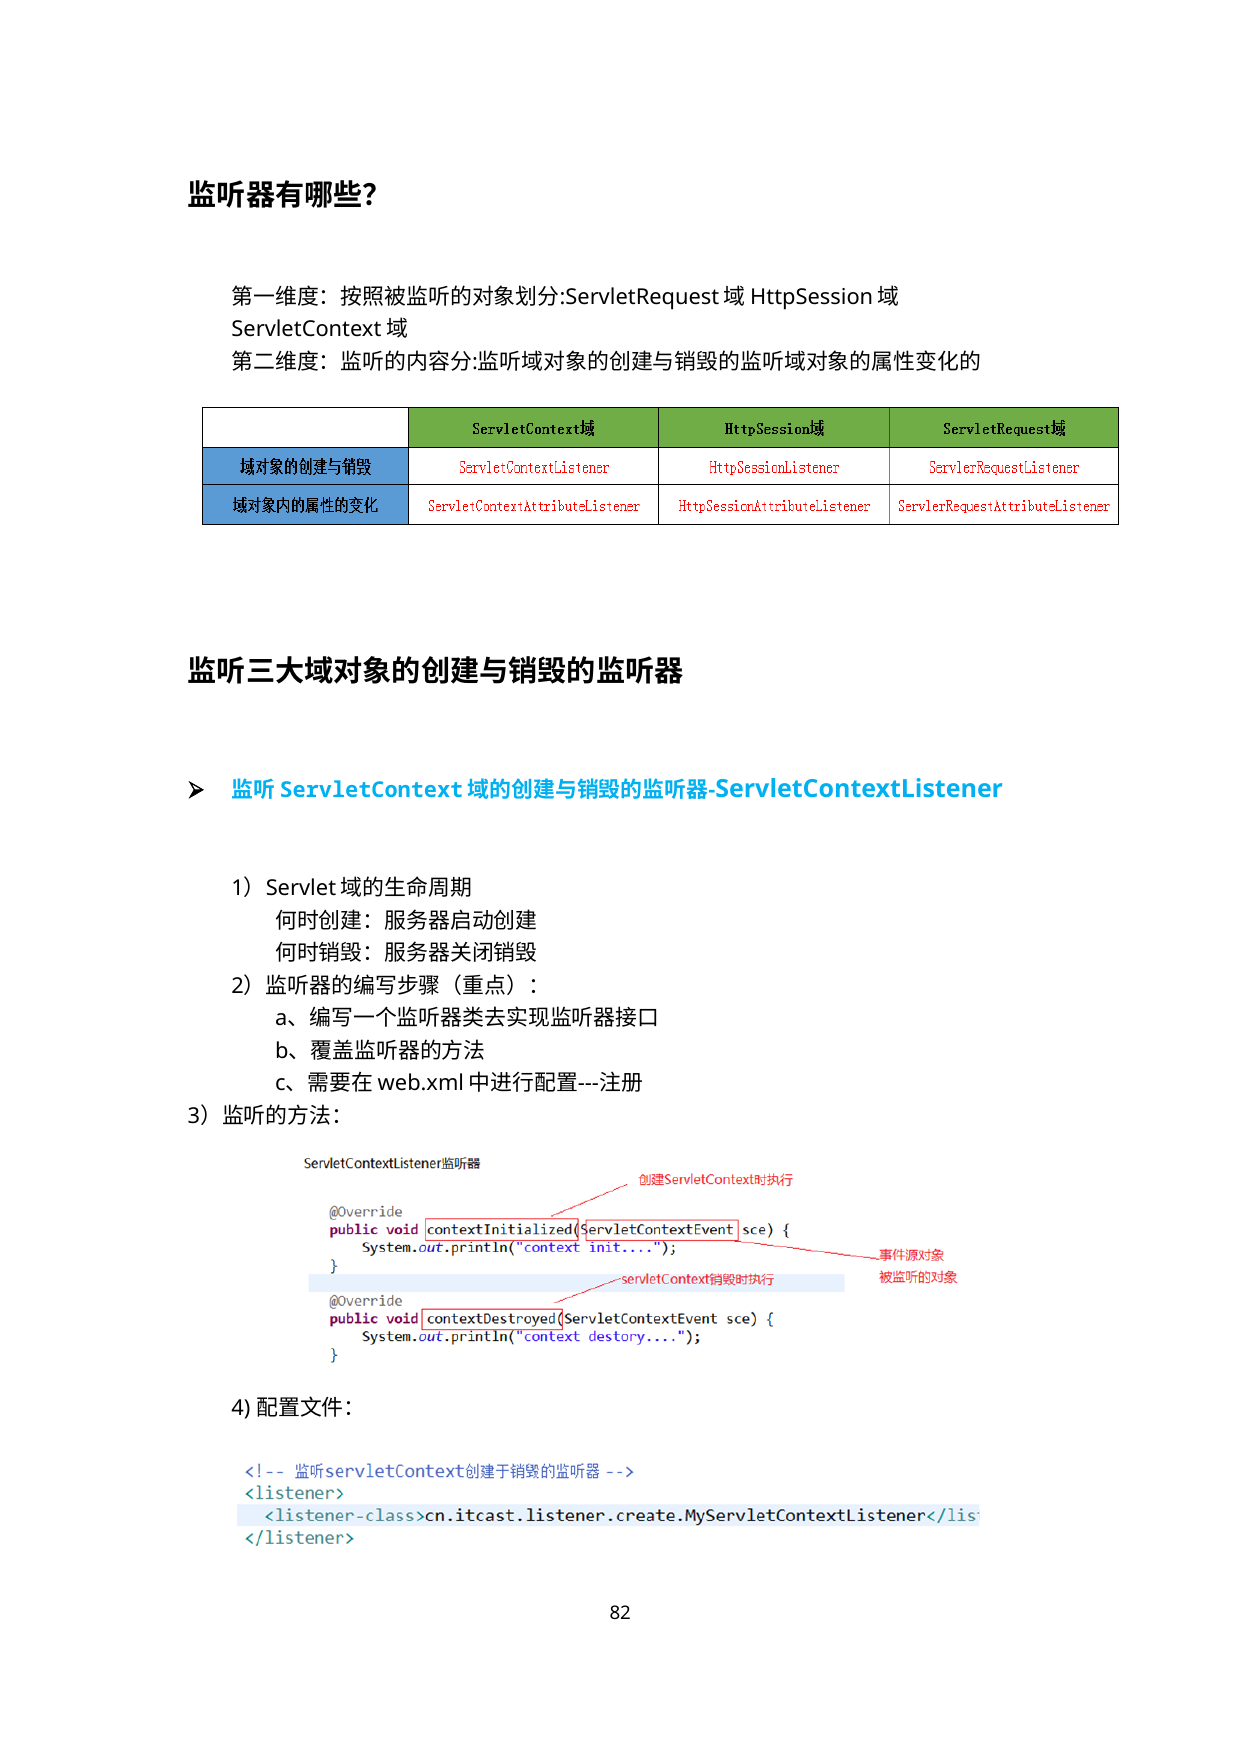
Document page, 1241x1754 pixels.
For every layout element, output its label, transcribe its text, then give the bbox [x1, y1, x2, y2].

list 需要在web.xml中进行配置---注册 [231, 1065, 1053, 1097]
list 编写一个监听器类去实现监听器接口 [231, 1000, 1053, 1032]
list 监听的方法： [187, 1097, 1053, 1130]
text 第二维度：监听的内容分:监听域对象的创建与销毁的监听域对象的属性变化的 [187, 344, 1053, 376]
text 何时销毁：服务器关闭销毁 [231, 935, 1053, 967]
subtitle 监听三大域对象的创建与销毁的监听器 [187, 551, 1053, 702]
subtitle 监听器有哪些？ [187, 160, 1053, 225]
subtitle 监听ServletContext域的创建与销毁的监听器-ServletContextListener [187, 756, 1053, 821]
text 何时创建：服务器启动创建 [231, 902, 1053, 935]
picture [231, 1440, 980, 1559]
picture [288, 1145, 971, 1372]
list 覆盖监听器的方法 [231, 1032, 1053, 1065]
text 1）Servlet域的生命周期 [187, 870, 1053, 902]
picture [187, 393, 1139, 551]
text 第一维度：按照被监听的对象划分:ServletRequest域HttpSession域 ServletContext域 [187, 279, 1053, 344]
text 2）监听器的编写步骤（重点）： [187, 967, 1053, 1000]
